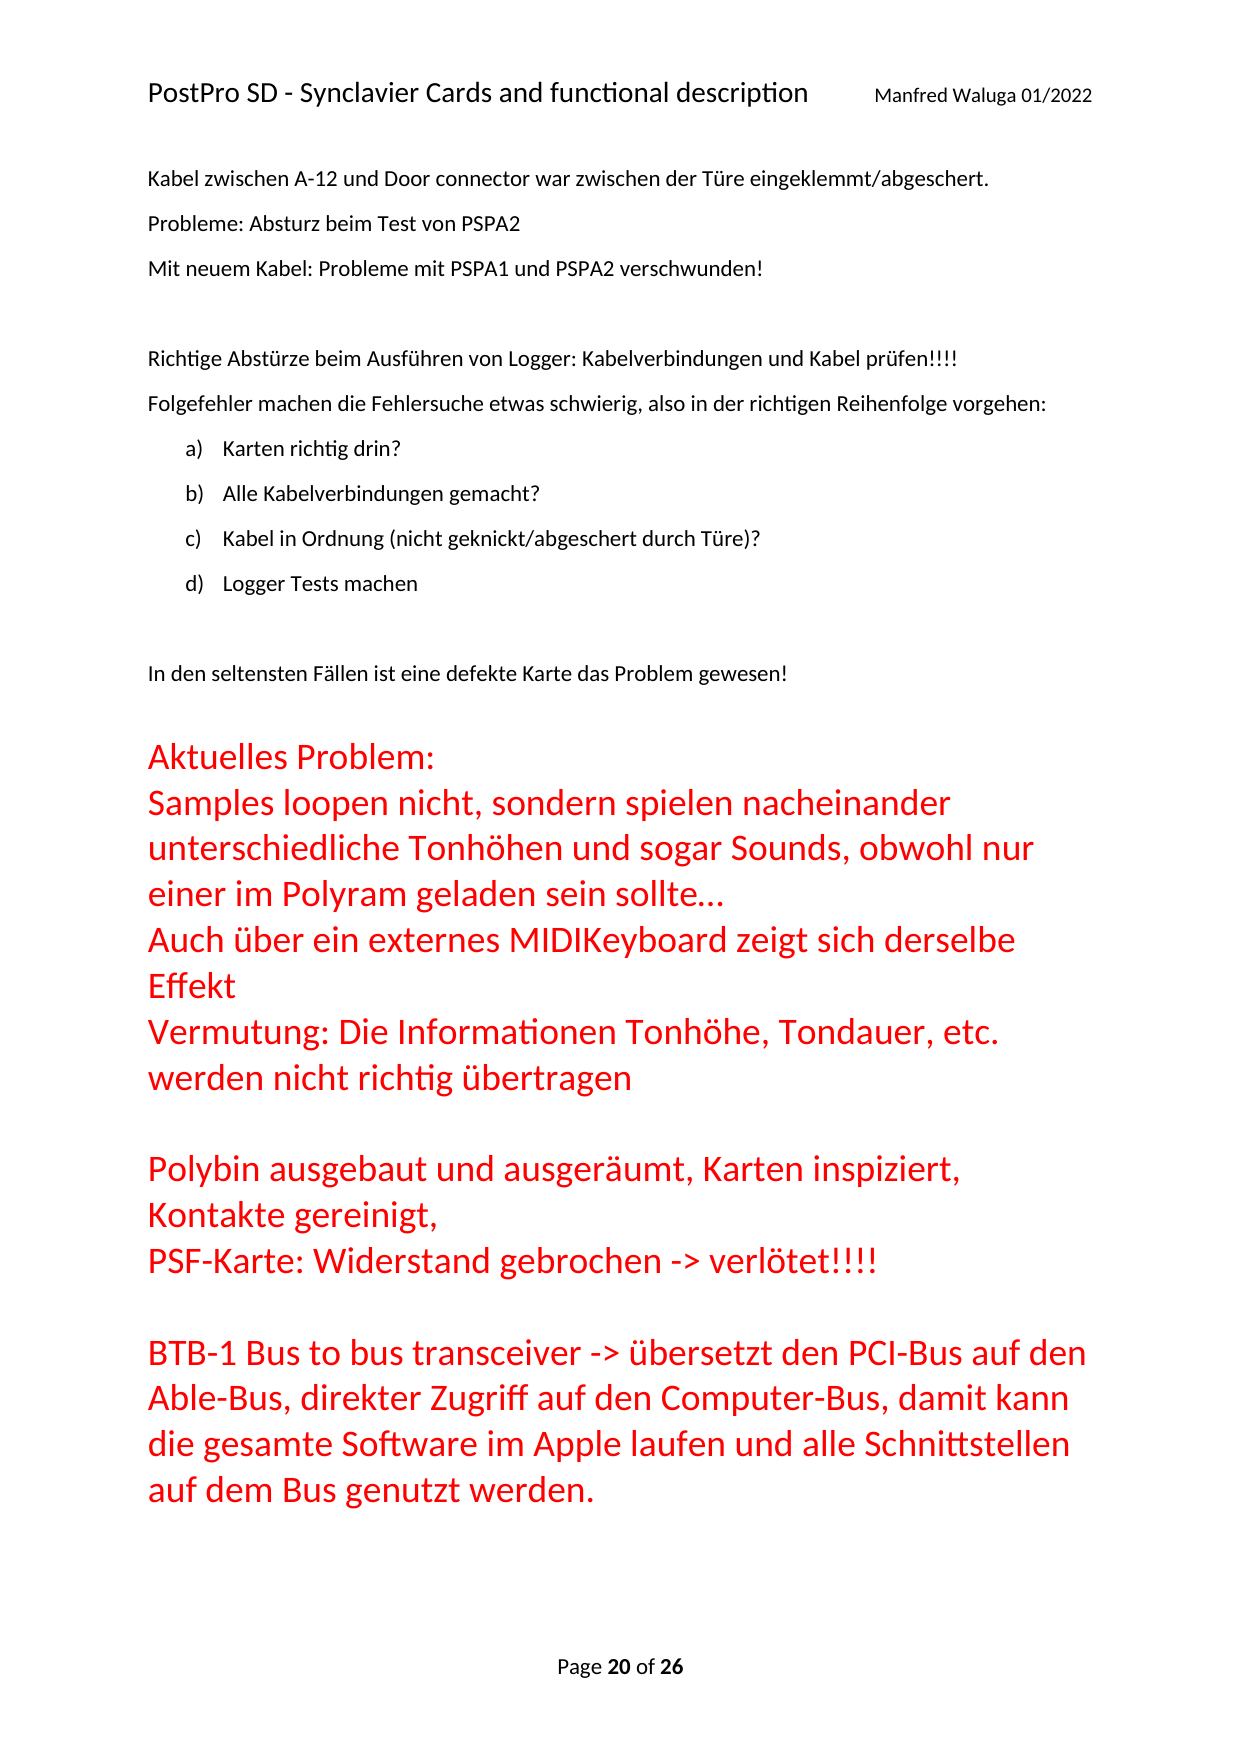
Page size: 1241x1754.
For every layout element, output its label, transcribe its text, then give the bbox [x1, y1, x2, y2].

list Karten richtig drin? [185, 418, 1093, 463]
text Folgefehler machen die Fehlersuche etwas schwierig, also in der richtigen Reihenfolge vorgehen: [148, 373, 1093, 418]
text Auch über ein externes MIDIKeyboard zeigt sich derselbe Effekt [148, 916, 1093, 1008]
list Logger Tests machen [185, 553, 1093, 598]
list Kabel in Ordnung (nicht geknickt/abgeschert durch Türe)? [185, 508, 1093, 553]
text Samples loopen nicht, sondern spielen nacheinander unterschiedliche Tonhöhen und sogar Sounds, obwohl nur einer im Polyram geladen sein sollte… [148, 778, 1093, 916]
text Vermutung: Die Informationen Tonhöhe, Tondauer, etc. werden nicht richtig übertragen [148, 1008, 1093, 1099]
text BTB-1 Bus to bus transceiver -> übersetzt den PCI-Bus auf den Able-Bus, direkter Zugriff auf den Computer-Bus, damit kann die gesamte Software im Apple laufen und alle Schnittstellen auf dem Bus genutzt werden. [148, 1328, 1093, 1512]
list Alle Kabelverbindungen gemacht? [185, 463, 1093, 508]
text Probleme: Absturz beim Test von PSPA2 [148, 193, 1093, 238]
text Polybin ausgebaut und ausgeräumt, Karten inspiziert, Kontakte gereinigt, [148, 1145, 1093, 1237]
text Richtige Abstürze beim Ausführen von Logger: Kabelverbindungen und Kabel prüfen!!!! [148, 328, 1093, 373]
text PSF-Karte: Widerstand gebrochen -> verlötet!!!! [148, 1237, 1093, 1283]
text Kabel zwischen A-12 und Door connector war zwischen der Türe eingeklemmt/abgeschert. [148, 148, 1093, 193]
text In den seltensten Fällen ist eine defekte Karte das Problem gewesen! [148, 643, 1093, 688]
text Mit neuem Kabel: Probleme mit PSPA1 und PSPA2 verschwunden! [148, 238, 1093, 283]
text Aktuelles Problem: [148, 733, 1093, 778]
